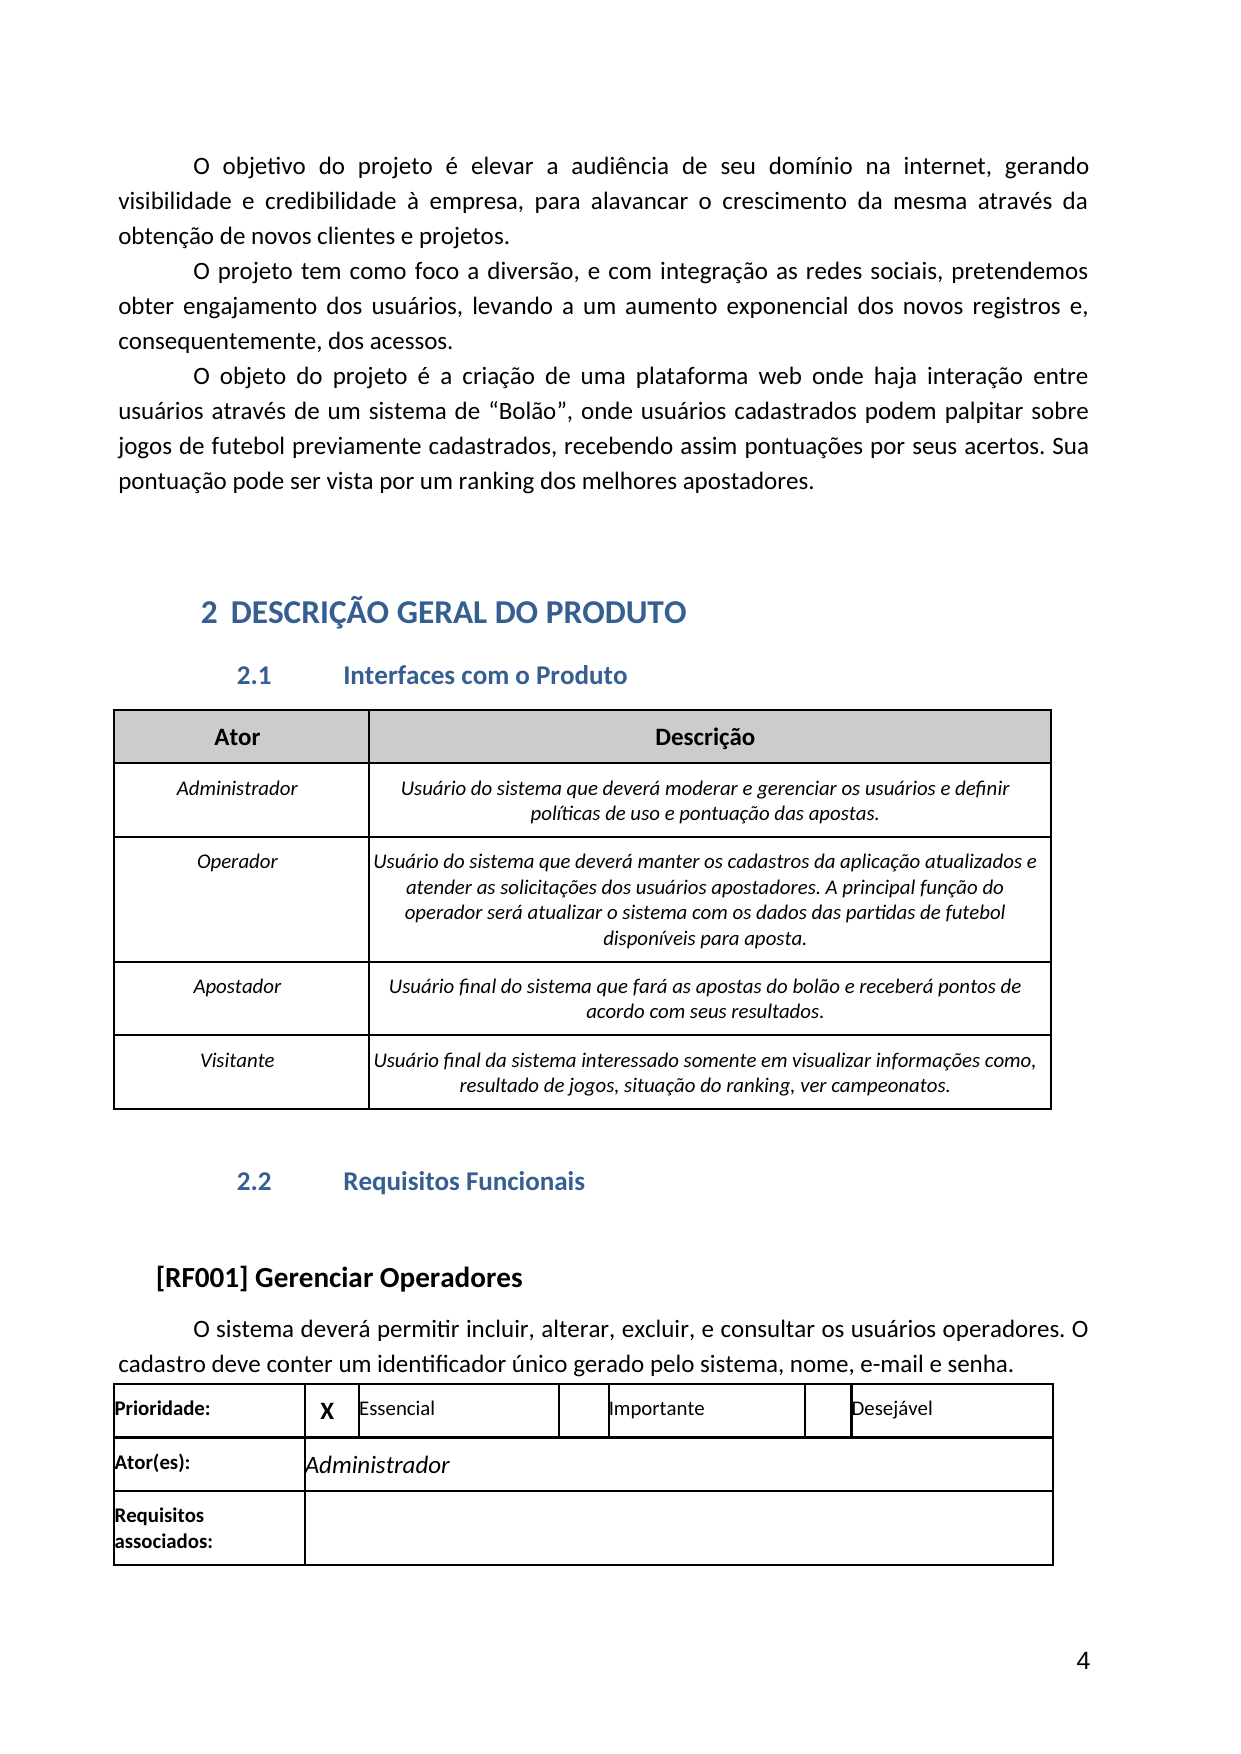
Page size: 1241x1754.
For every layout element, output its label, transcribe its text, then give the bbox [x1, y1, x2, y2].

table_cell Usuário final do sistema que fará as apostas do bolão e receberá pontos de acordo com seus resultados. [370, 963, 1050, 1034]
list Requisitos Funcionais [231, 1164, 1090, 1197]
list DESCRIÇÃO GERAL DO PRODUTO [193, 591, 1090, 632]
table_header Essencial [360, 1385, 558, 1436]
table_cell Visitante [115, 1036, 368, 1108]
table_header Descrição [370, 711, 1050, 762]
table_header Prioridade: [115, 1385, 304, 1436]
list Interfaces com o Produto [231, 658, 1090, 691]
table_cell Usuário do sistema que deverá manter os cadastros da aplicação atualizados e atender as solicitações dos usuários apostadores. A principal função do operador será atualizar o sistema com os dados das partidas de futebol disponíveis para aposta. [370, 838, 1050, 961]
table_cell Usuário do sistema que deverá moderar e gerenciar os usuários e definir políticas de uso e pontuação das apostas. [370, 764, 1050, 836]
table_cell Usuário final da sistema interessado somente em visualizar informações como, resultado de jogos, situação do ranking, ver campeonatos. [370, 1036, 1050, 1108]
table_cell Requisitos associados: [115, 1492, 304, 1564]
table_cell Ator(es): [115, 1439, 304, 1490]
table_header X [306, 1385, 358, 1436]
table_cell Operador [115, 838, 368, 961]
table_header [806, 1385, 850, 1436]
table_cell [306, 1492, 1052, 1564]
table_cell Administrador [306, 1439, 1052, 1490]
table_header [560, 1385, 608, 1436]
text O objeto do projeto é a criação de uma plataforma web onde haja interação entre usuários através de um sistema de “Bolão”, onde usuários cadastrados podem palpitar sobre jogos de futebol previamente cadastrados, recebendo assim pontuações por seus acertos. Sua pontuação pode ser vista por um ranking dos melhores apostadores. [118, 360, 1090, 496]
table_header Desejável [853, 1385, 1052, 1436]
text O sistema deverá permitir incluir, alterar, excluir, e consultar os usuários operadores. O cadastro deve conter um identificador único gerado pelo sistema, nome, e-mail e senha. [118, 1313, 1090, 1378]
table_header Importante [610, 1385, 804, 1436]
text [RF001] Gerenciar Operadores [156, 1259, 1090, 1295]
table_header Ator [115, 711, 368, 762]
table_cell Administrador [115, 764, 368, 836]
table_cell Apostador [115, 963, 368, 1034]
